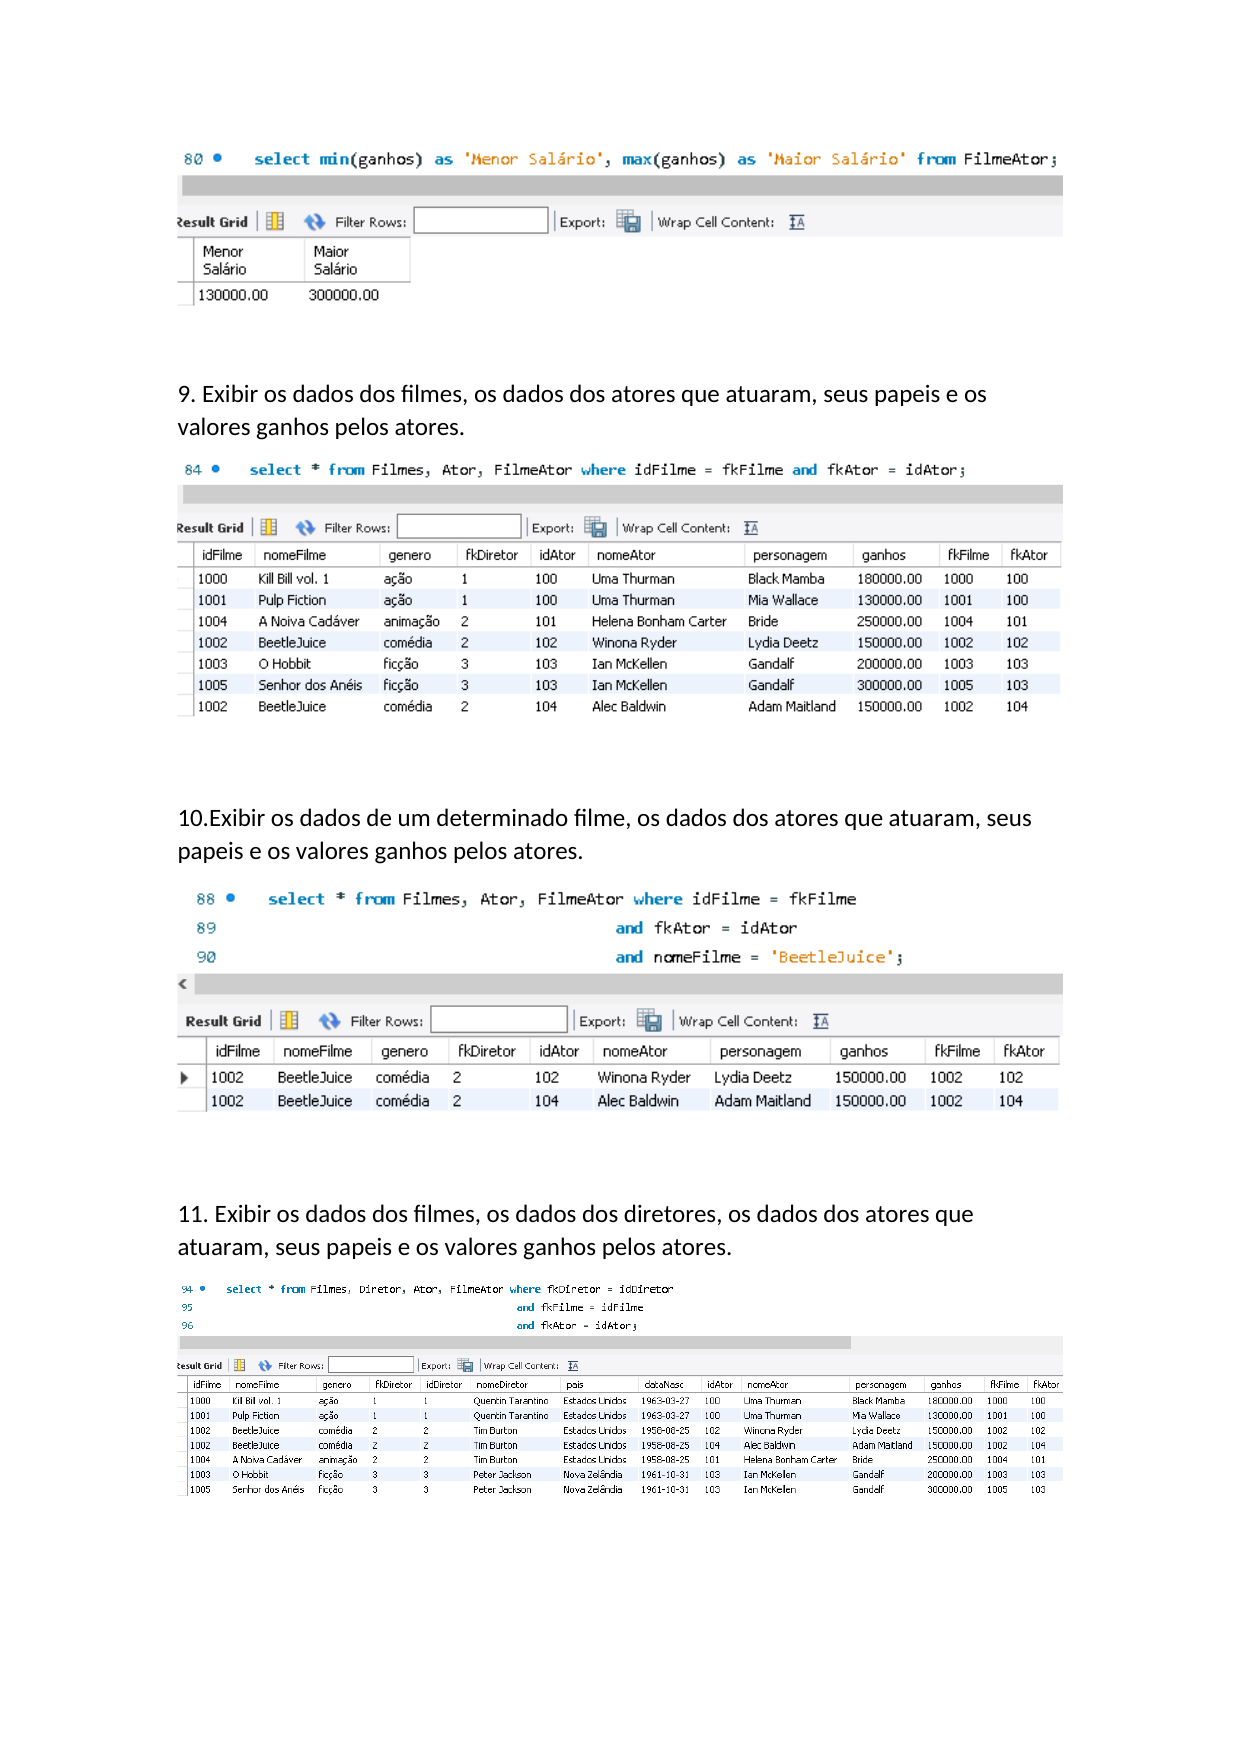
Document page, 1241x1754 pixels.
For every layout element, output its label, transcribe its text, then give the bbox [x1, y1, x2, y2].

text 11. Exibir os dados dos filmes, os dados dos diretores, os dados dos atores que atuaram, seus papeis e os valores ganhos pelos atores. [177, 1198, 1063, 1261]
picture [177, 147, 1063, 310]
picture [177, 1280, 1063, 1508]
text 9. Exibir os dados dos filmes, os dados dos atores que atuaram, seus papeis e os valores ganhos pelos atores. [177, 378, 1063, 442]
picture [177, 460, 1063, 734]
picture [177, 884, 1063, 1130]
text 10.Exibir os dados de um determinado filme, os dados dos atores que atuaram, seus papeis e os valores ganhos pelos atores. [177, 802, 1063, 866]
